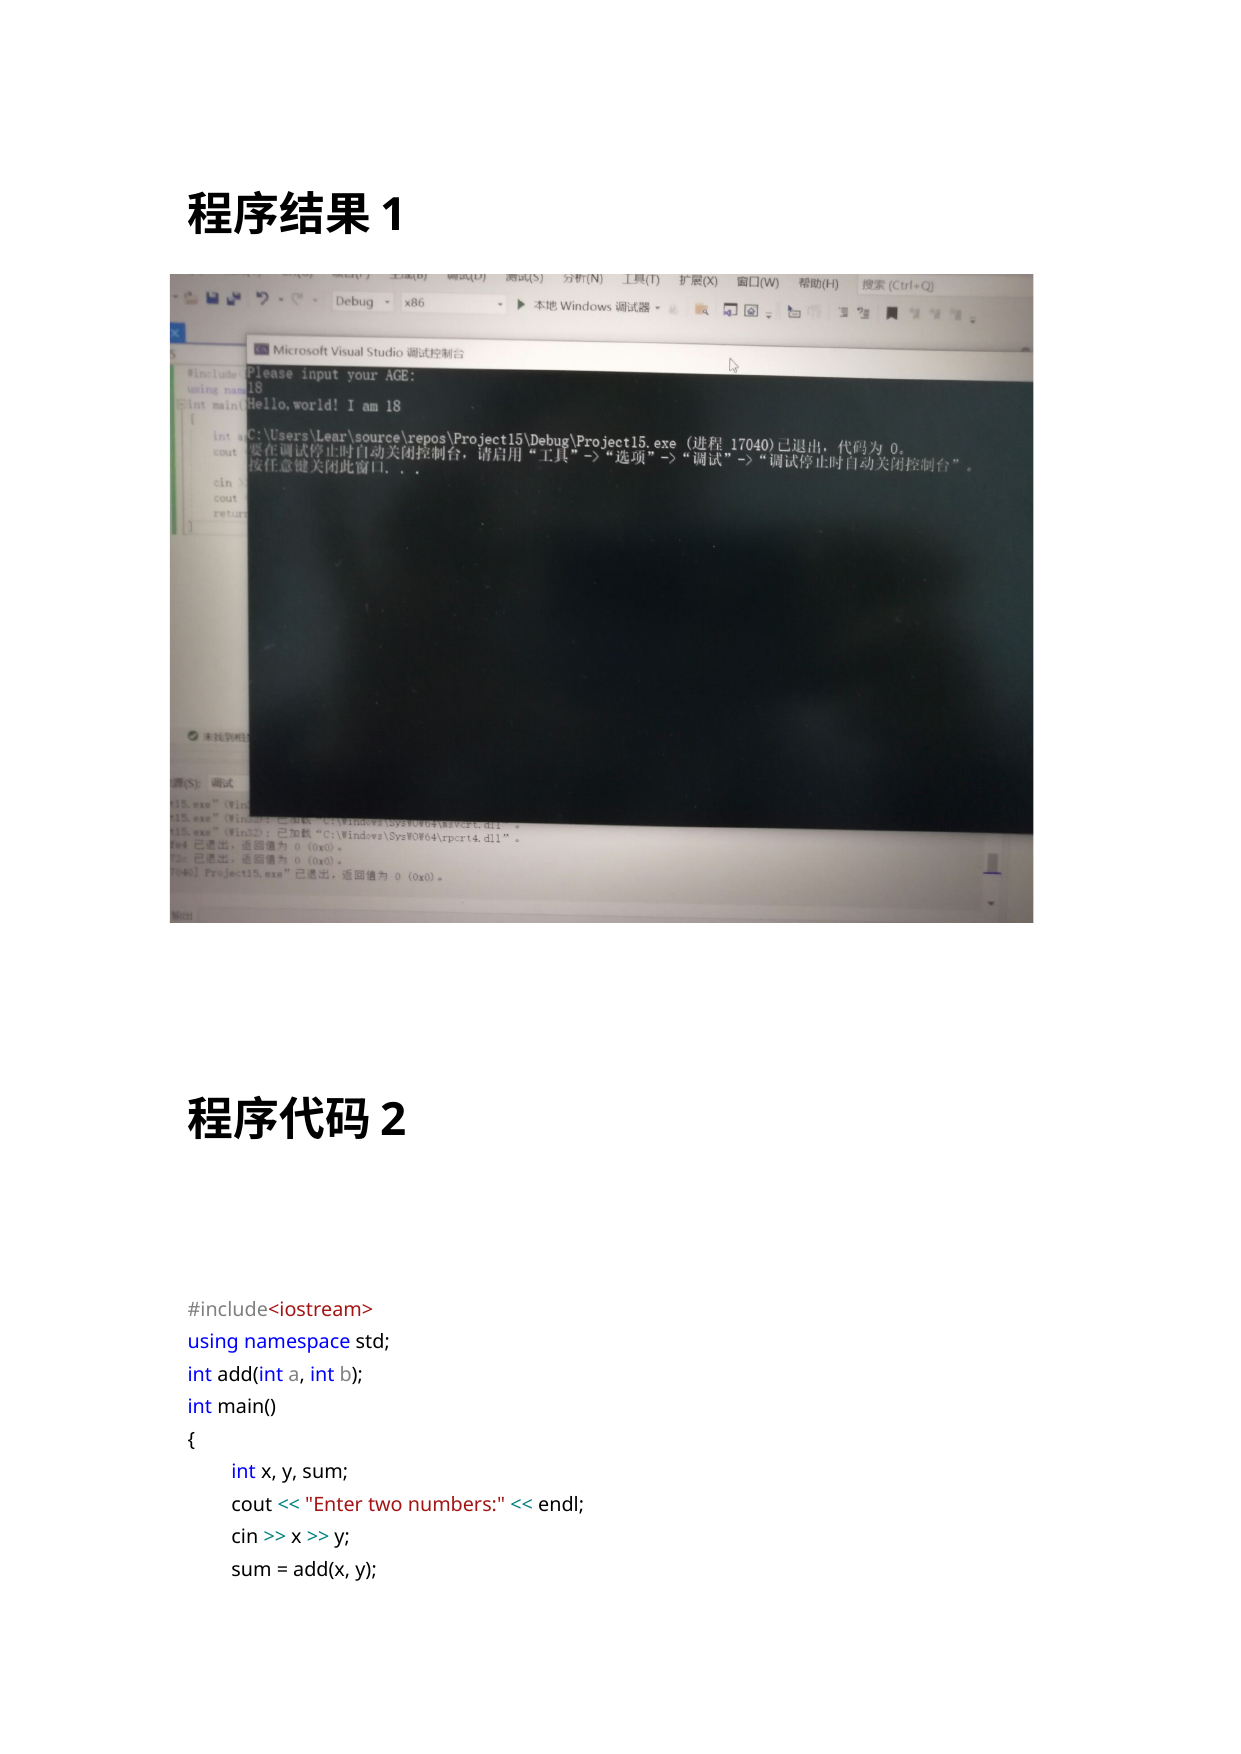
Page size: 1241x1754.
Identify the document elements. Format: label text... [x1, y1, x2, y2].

subtitle 程序结果1 [187, 162, 1053, 259]
text using namespace std; [187, 1325, 1053, 1357]
text cout << "Enter two numbers:" << endl; [187, 1487, 1053, 1520]
text { [187, 1422, 1053, 1455]
text cin >> x >> y; [187, 1520, 1053, 1552]
text int main() [187, 1390, 1053, 1422]
picture [169, 274, 1034, 923]
text int add(int a, int b); [187, 1357, 1053, 1390]
text #include<iostream> [187, 1292, 1053, 1325]
text sum = add(x, y); [187, 1552, 1053, 1585]
text int x, y, sum; [187, 1455, 1053, 1487]
